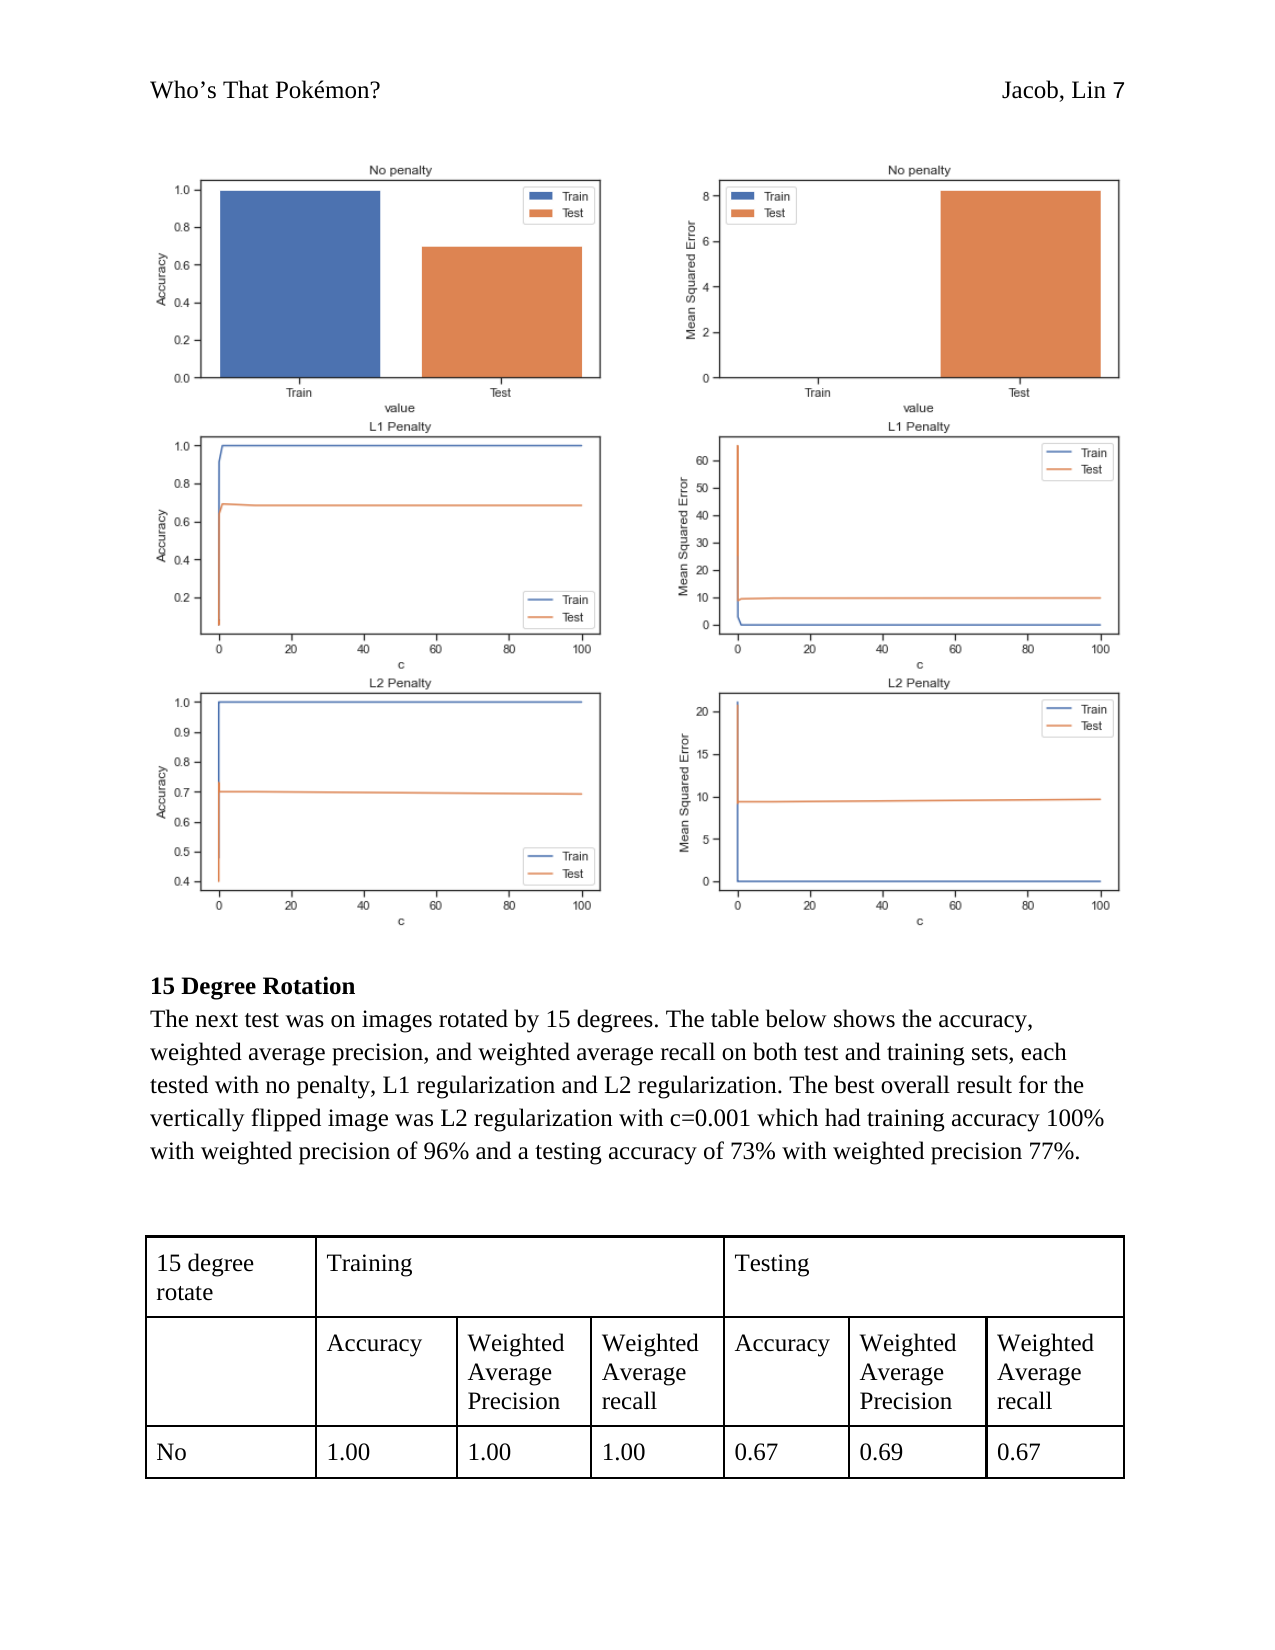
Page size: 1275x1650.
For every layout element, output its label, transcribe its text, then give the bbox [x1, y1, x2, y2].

text The next test was on images rotated by 15 degrees. The table below shows the accuracy, weighted average precision, and weighted average recall on both test and training sets, each tested with no penalty, L1 regularization and L2 regularization. The best overall result for the vertically flipped image was L2 regularization with c=0.001 which had training accuracy 100% with weighted precision of 96% and a testing accuracy of 73% with weighted precision 77%. [150, 1004, 1125, 1165]
table_cell 0.67 [988, 1427, 1123, 1477]
table_cell Accuracy [317, 1318, 456, 1425]
table_cell Weighted Average Precision [458, 1318, 590, 1425]
table_cell 1.00 [592, 1427, 723, 1477]
table_cell 0.69 [850, 1427, 985, 1477]
table_cell 1.00 [317, 1427, 456, 1477]
table_header Training [317, 1238, 723, 1316]
table_cell 1.00 [458, 1427, 590, 1477]
table_cell Weighted Average recall [988, 1318, 1123, 1425]
table_cell No regularization [147, 1427, 315, 1477]
text 15 Degree Rotation [150, 971, 1125, 1000]
table_header 15 degree rotate [147, 1238, 315, 1316]
table_cell [147, 1318, 315, 1425]
picture [150, 150, 1125, 935]
table_cell Weighted Average recall [592, 1318, 723, 1425]
table_cell 0.67 [725, 1427, 848, 1477]
table_cell Accuracy [725, 1318, 848, 1425]
table_header Testing [725, 1238, 1123, 1316]
table_cell Weighted Average Precision [850, 1318, 985, 1425]
